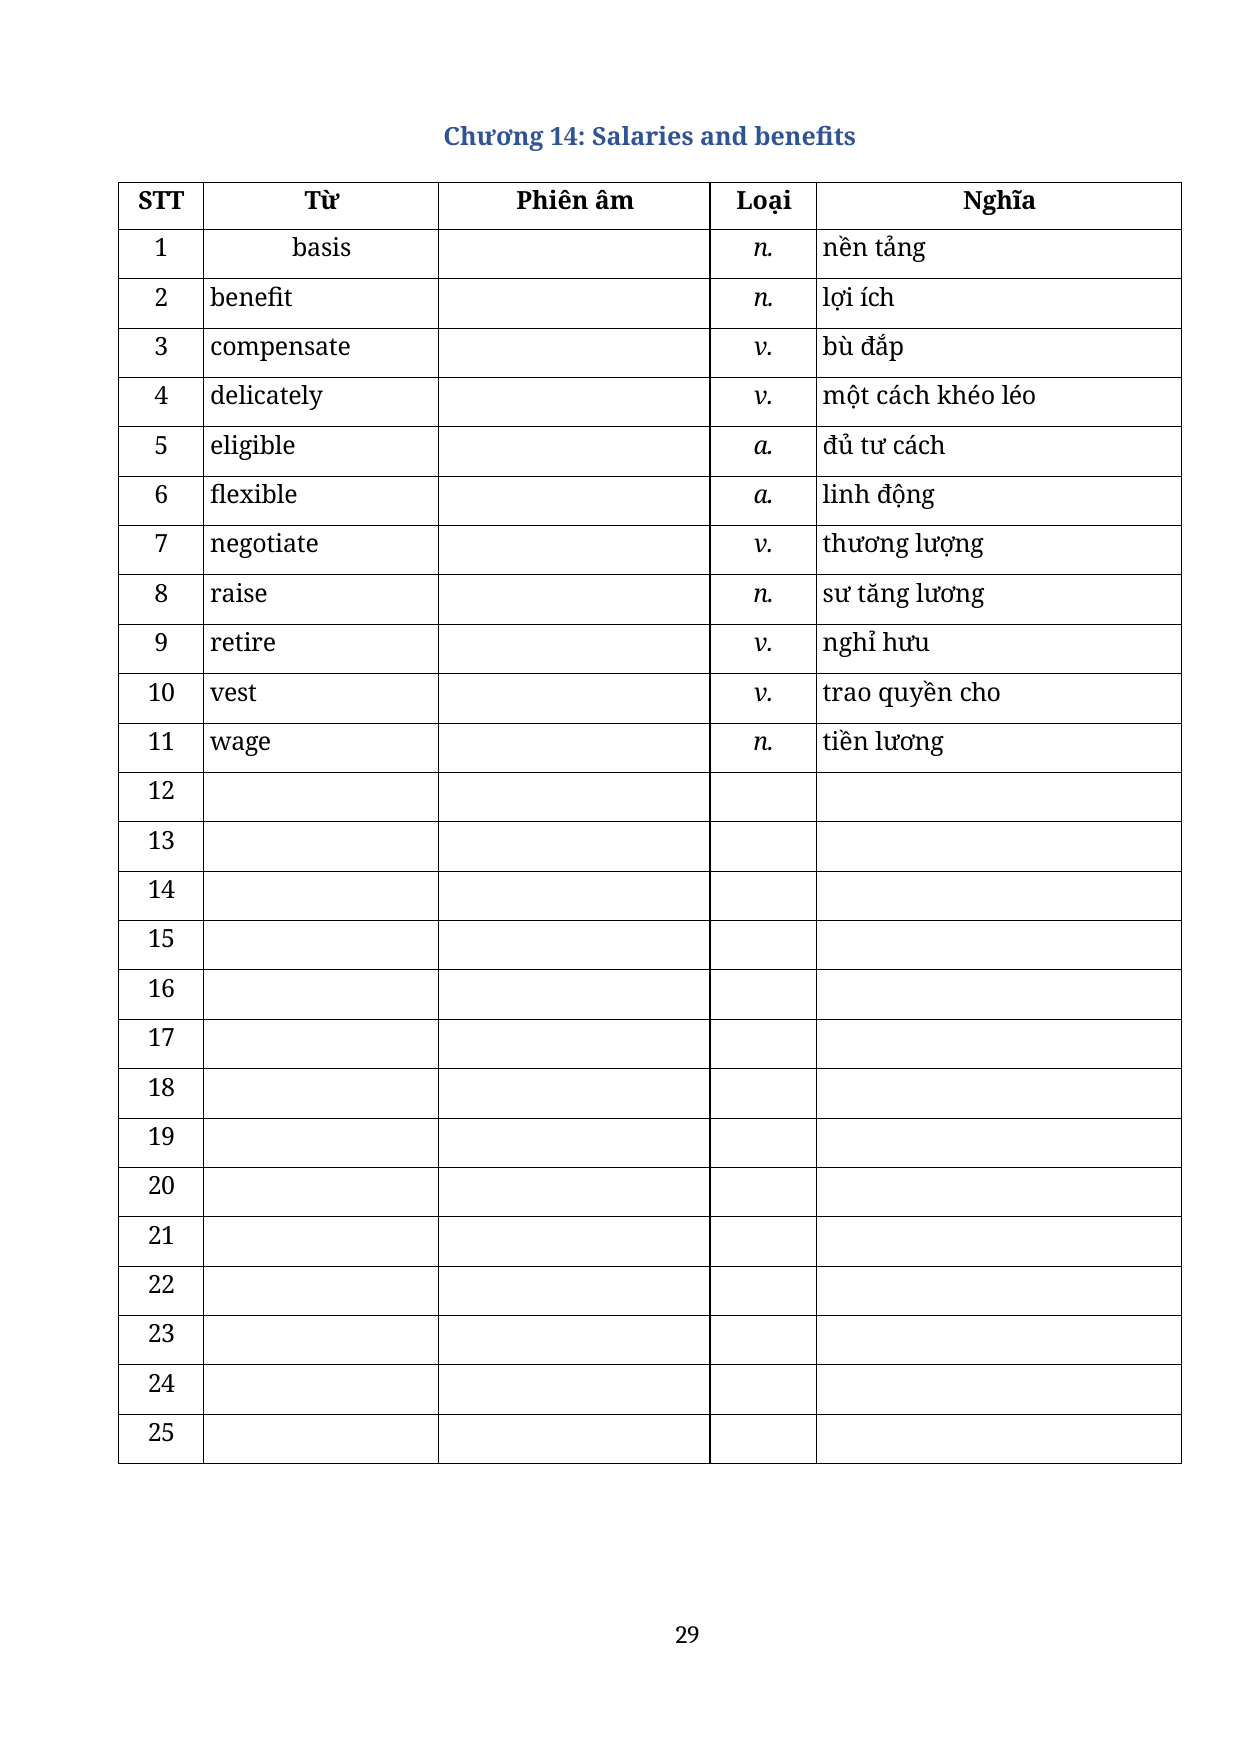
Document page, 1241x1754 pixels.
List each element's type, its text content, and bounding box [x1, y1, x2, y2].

table_cell 21 [119, 1217, 203, 1266]
table_cell [439, 1415, 709, 1463]
table_cell [204, 1020, 438, 1068]
table_cell 24 [119, 1365, 203, 1414]
table_cell 8 [119, 575, 203, 624]
table_cell 13 [119, 822, 203, 871]
table_cell [204, 1415, 438, 1463]
table_cell [439, 1168, 709, 1216]
table_header Loại [711, 183, 816, 229]
table_cell linh động [817, 477, 1181, 525]
table_cell retire [204, 625, 438, 673]
table_cell 10 [119, 674, 203, 722]
table_cell [439, 1217, 709, 1266]
table_cell 1 [119, 230, 203, 278]
table_cell n. [711, 575, 816, 624]
table_cell 19 [119, 1119, 203, 1167]
table_cell delicately [204, 378, 438, 426]
table_cell 22 [119, 1267, 203, 1315]
table_cell 11 [119, 724, 203, 772]
table_cell a. [711, 427, 816, 476]
table_cell v. [711, 378, 816, 426]
table_cell [439, 1020, 709, 1068]
table_cell [817, 1267, 1181, 1315]
table_cell lợi ích [817, 279, 1181, 327]
table_cell [817, 1365, 1181, 1414]
table_cell [711, 1020, 816, 1068]
table_cell [817, 1069, 1181, 1117]
table_cell 23 [119, 1316, 203, 1364]
table_cell [204, 1267, 438, 1315]
table_cell nghỉ hưu [817, 625, 1181, 673]
table_cell [204, 872, 438, 920]
table_cell [817, 1316, 1181, 1364]
table_cell [439, 575, 709, 624]
table_cell basis [204, 230, 438, 278]
table_cell [204, 822, 438, 871]
table_cell wage [204, 724, 438, 772]
table_cell [711, 921, 816, 969]
table_cell [817, 970, 1181, 1019]
table_cell [711, 822, 816, 871]
table_header Phiên âm [439, 183, 709, 229]
table_cell [439, 674, 709, 722]
table_cell [439, 921, 709, 969]
table_cell [711, 1415, 816, 1463]
table_cell [711, 1267, 816, 1315]
table_cell [439, 1365, 709, 1414]
table_cell 25 [119, 1415, 203, 1463]
table_cell [439, 477, 709, 525]
table_cell [711, 1119, 816, 1167]
table_cell [439, 724, 709, 772]
table_cell [817, 1168, 1181, 1216]
table_cell v. [711, 526, 816, 574]
table_cell [817, 921, 1181, 969]
table_cell [439, 526, 709, 574]
table_cell compensate [204, 329, 438, 377]
table_cell [204, 1217, 438, 1266]
table_cell [439, 625, 709, 673]
table_cell 4 [119, 378, 203, 426]
subtitle Salaries and benefits [118, 118, 1181, 152]
table_cell n. [711, 279, 816, 327]
table_cell đủ tư cách [817, 427, 1181, 476]
table_cell [817, 1415, 1181, 1463]
table_cell 20 [119, 1168, 203, 1216]
table_cell [711, 1316, 816, 1364]
table_cell [439, 427, 709, 476]
table_cell n. [711, 230, 816, 278]
table_cell [204, 1119, 438, 1167]
table_cell 12 [119, 773, 203, 821]
table_cell a. [711, 477, 816, 525]
table_cell [439, 1316, 709, 1364]
table_cell vest [204, 674, 438, 722]
table_cell [439, 872, 709, 920]
table_cell [711, 773, 816, 821]
table_cell 15 [119, 921, 203, 969]
table_cell [204, 1069, 438, 1117]
table_cell 6 [119, 477, 203, 525]
table_cell [204, 1365, 438, 1414]
table_cell [204, 1168, 438, 1216]
table_cell thương lượng [817, 526, 1181, 574]
table_cell [711, 1217, 816, 1266]
table_cell n. [711, 724, 816, 772]
table_cell một cách khéo léo [817, 378, 1181, 426]
table_cell trao quyền cho [817, 674, 1181, 722]
table_cell [439, 230, 709, 278]
table_header Nghĩa [817, 183, 1181, 229]
table_cell [817, 773, 1181, 821]
table_cell [204, 773, 438, 821]
table_cell [817, 1217, 1181, 1266]
table_cell [439, 822, 709, 871]
table_cell [439, 378, 709, 426]
table_cell [711, 1365, 816, 1414]
table_cell [711, 1069, 816, 1117]
table_cell raise [204, 575, 438, 624]
table_header Từ [204, 183, 438, 229]
table_cell tiền lương [817, 724, 1181, 772]
table_cell [817, 1020, 1181, 1068]
table_cell [439, 1119, 709, 1167]
table_cell nền tảng [817, 230, 1181, 278]
table_cell v. [711, 329, 816, 377]
table_cell [439, 1267, 709, 1315]
table_header STT [119, 183, 203, 229]
table_cell bù đắp [817, 329, 1181, 377]
table_cell 3 [119, 329, 203, 377]
table_cell [204, 921, 438, 969]
table_cell benefit [204, 279, 438, 327]
table_cell v. [711, 625, 816, 673]
table_cell [817, 822, 1181, 871]
table_cell [439, 970, 709, 1019]
table_cell [439, 329, 709, 377]
table_cell [204, 1316, 438, 1364]
table_cell [439, 1069, 709, 1117]
table_cell [711, 970, 816, 1019]
table_cell negotiate [204, 526, 438, 574]
table_cell v. [711, 674, 816, 722]
table_cell eligible [204, 427, 438, 476]
table_cell [711, 872, 816, 920]
table_cell [439, 773, 709, 821]
table_cell 14 [119, 872, 203, 920]
table_cell sư tăng lương [817, 575, 1181, 624]
table_cell [711, 1168, 816, 1216]
table_cell 7 [119, 526, 203, 574]
table_cell 16 [119, 970, 203, 1019]
table_cell [204, 970, 438, 1019]
table_cell 17 [119, 1020, 203, 1068]
table_cell [817, 1119, 1181, 1167]
table_cell [817, 872, 1181, 920]
table_cell [439, 279, 709, 327]
table_cell 9 [119, 625, 203, 673]
table_cell 2 [119, 279, 203, 327]
table_cell 5 [119, 427, 203, 476]
table_cell 18 [119, 1069, 203, 1117]
table_cell flexible [204, 477, 438, 525]
